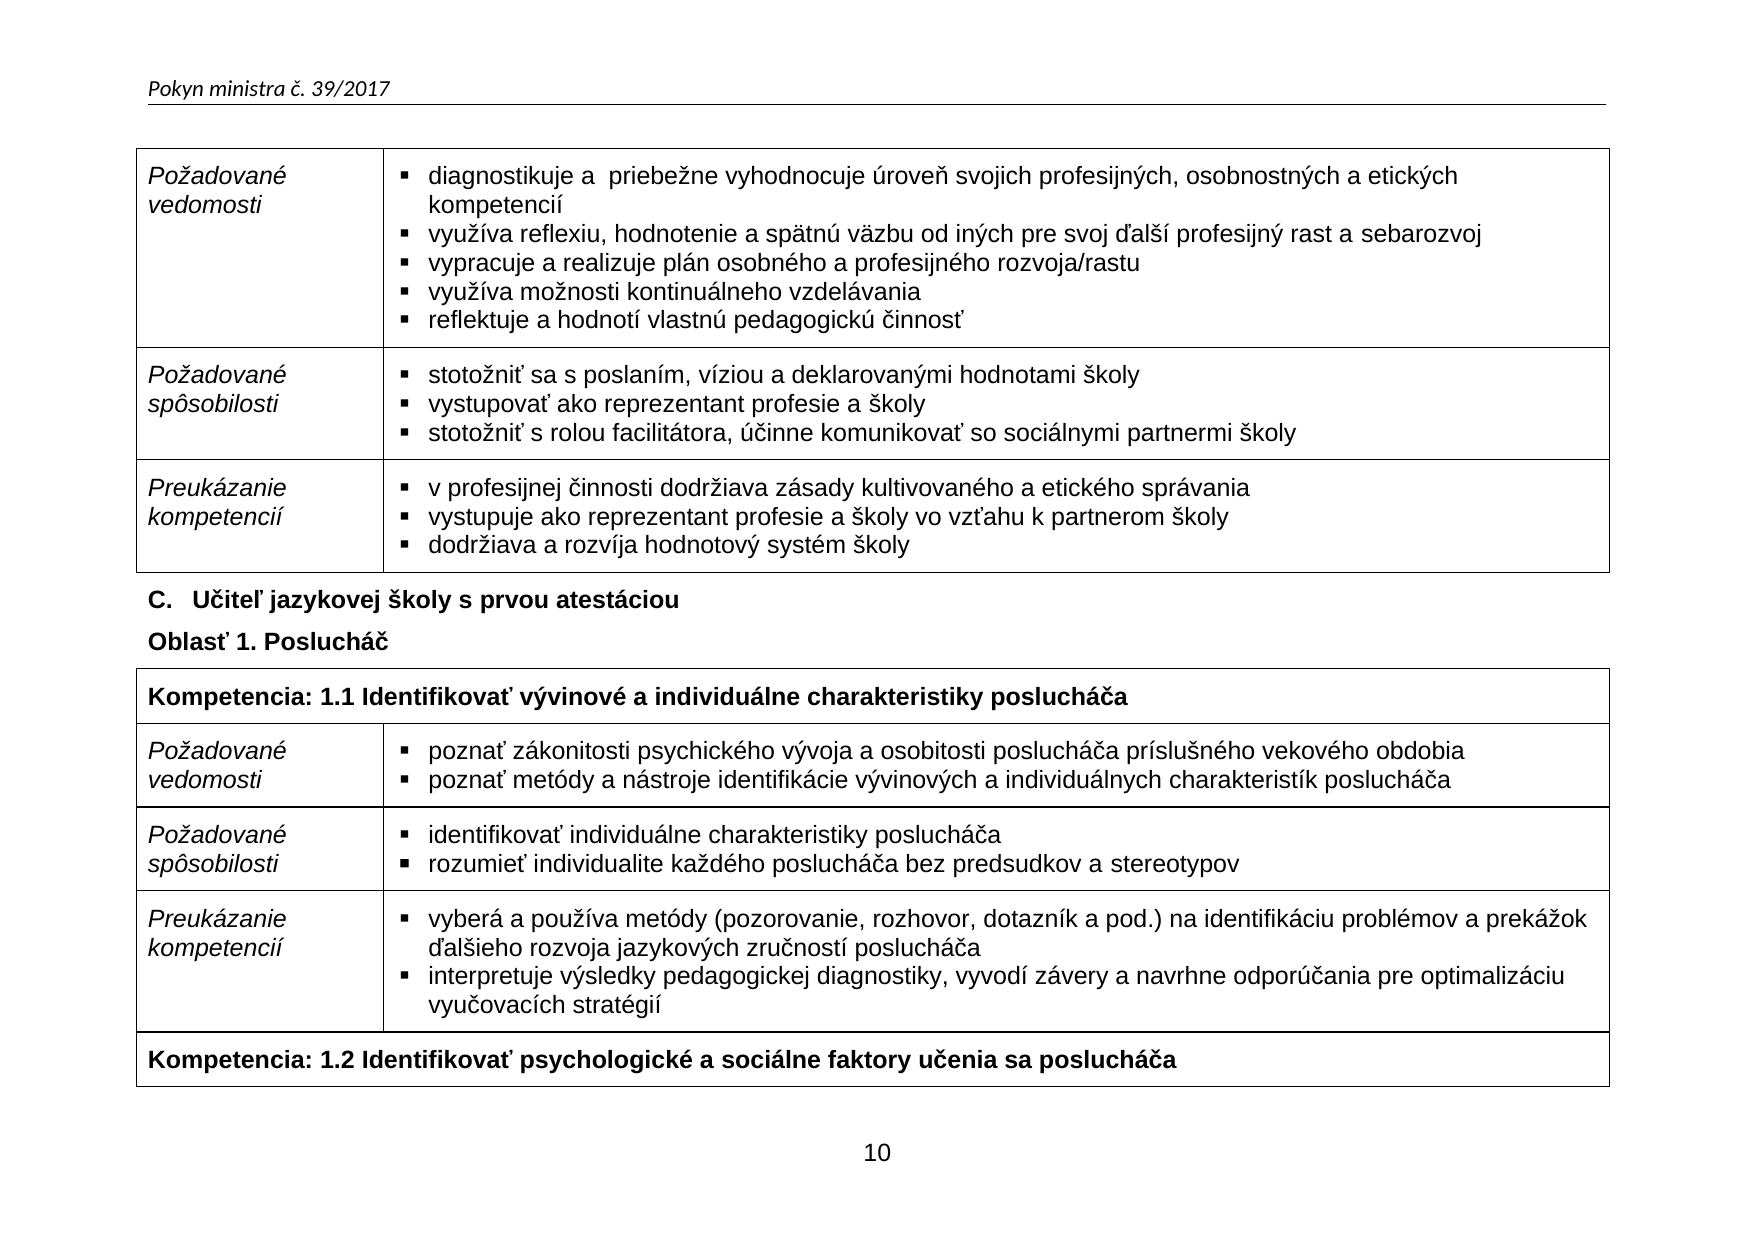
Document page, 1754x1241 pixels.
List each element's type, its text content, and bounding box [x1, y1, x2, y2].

table_cell vyberá a používa metódy (pozorovanie, rozhovor, dotazník a pod.) na identifikáciu problémov a prekážok ďalšieho rozvoja jazykových zručností poslucháča interpretuje výsledky pedagogickej diagnostiky, vyvodí závery a navrhne odporúčania pre optimalizáciu vyučovacích stratégií [384, 891, 1609, 1031]
table_cell Požadované spôsobilosti [137, 348, 383, 459]
table_cell stotožniť sa s poslaním, víziou a deklarovanými hodnotami školy vystupovať ako reprezentant profesie a školy stotožniť s rolou facilitátora, účinne komunikovať so sociálnymi partnermi školy [384, 348, 1609, 459]
table_header Kompetencia: 1.1 Identifikovať vývinové a individuálne charakteristiky poslucháča [137, 669, 1609, 723]
table_cell poznať zákonitosti psychického vývoja a osobitosti poslucháča príslušného vekového obdobia poznať metódy a nástroje identifikácie vývinových a individuálnych charakteristík poslucháča [384, 724, 1609, 806]
table_cell Preukázanie kompetencií [137, 891, 383, 1031]
table_cell Požadované vedomosti [137, 149, 383, 347]
text Oblasť 1. Poslucháč [148, 627, 1606, 655]
table_cell identifikovať individuálne charakteristiky poslucháča rozumieť individualite každého poslucháča bez predsudkov a stereotypov [384, 808, 1609, 890]
table_cell Požadované spôsobilosti [137, 808, 383, 890]
table_cell Preukázanie kompetencií [137, 460, 383, 572]
table_cell diagnostikuje a priebežne vyhodnocuje úroveň svojich profesijných, osobnostných a etických kompetencií využíva reflexiu, hodnotenie a spätnú väzbu od iných pre svoj ďalší profesijný rast a sebarozvoj vypracuje a realizuje plán osobného a profesijného rozvoja/rastu využíva možnosti kontinuálneho vzdelávania reflektuje a hodnotí vlastnú pedagogickú činnosť [384, 149, 1609, 347]
table_cell Kompetencia: 1.2 Identifikovať psychologické a sociálne faktory učenia sa poslucháča [137, 1033, 1609, 1086]
table_cell Požadované vedomosti [137, 724, 383, 806]
list Učiteľ jazykovej školy s prvou atestáciou [148, 585, 1606, 614]
table_cell v profesijnej činnosti dodržiava zásady kultivovaného a etického správania vystupuje ako reprezentant profesie a školy vo vzťahu k partnerom školy dodržiava a rozvíja hodnotový systém školy [384, 460, 1609, 572]
